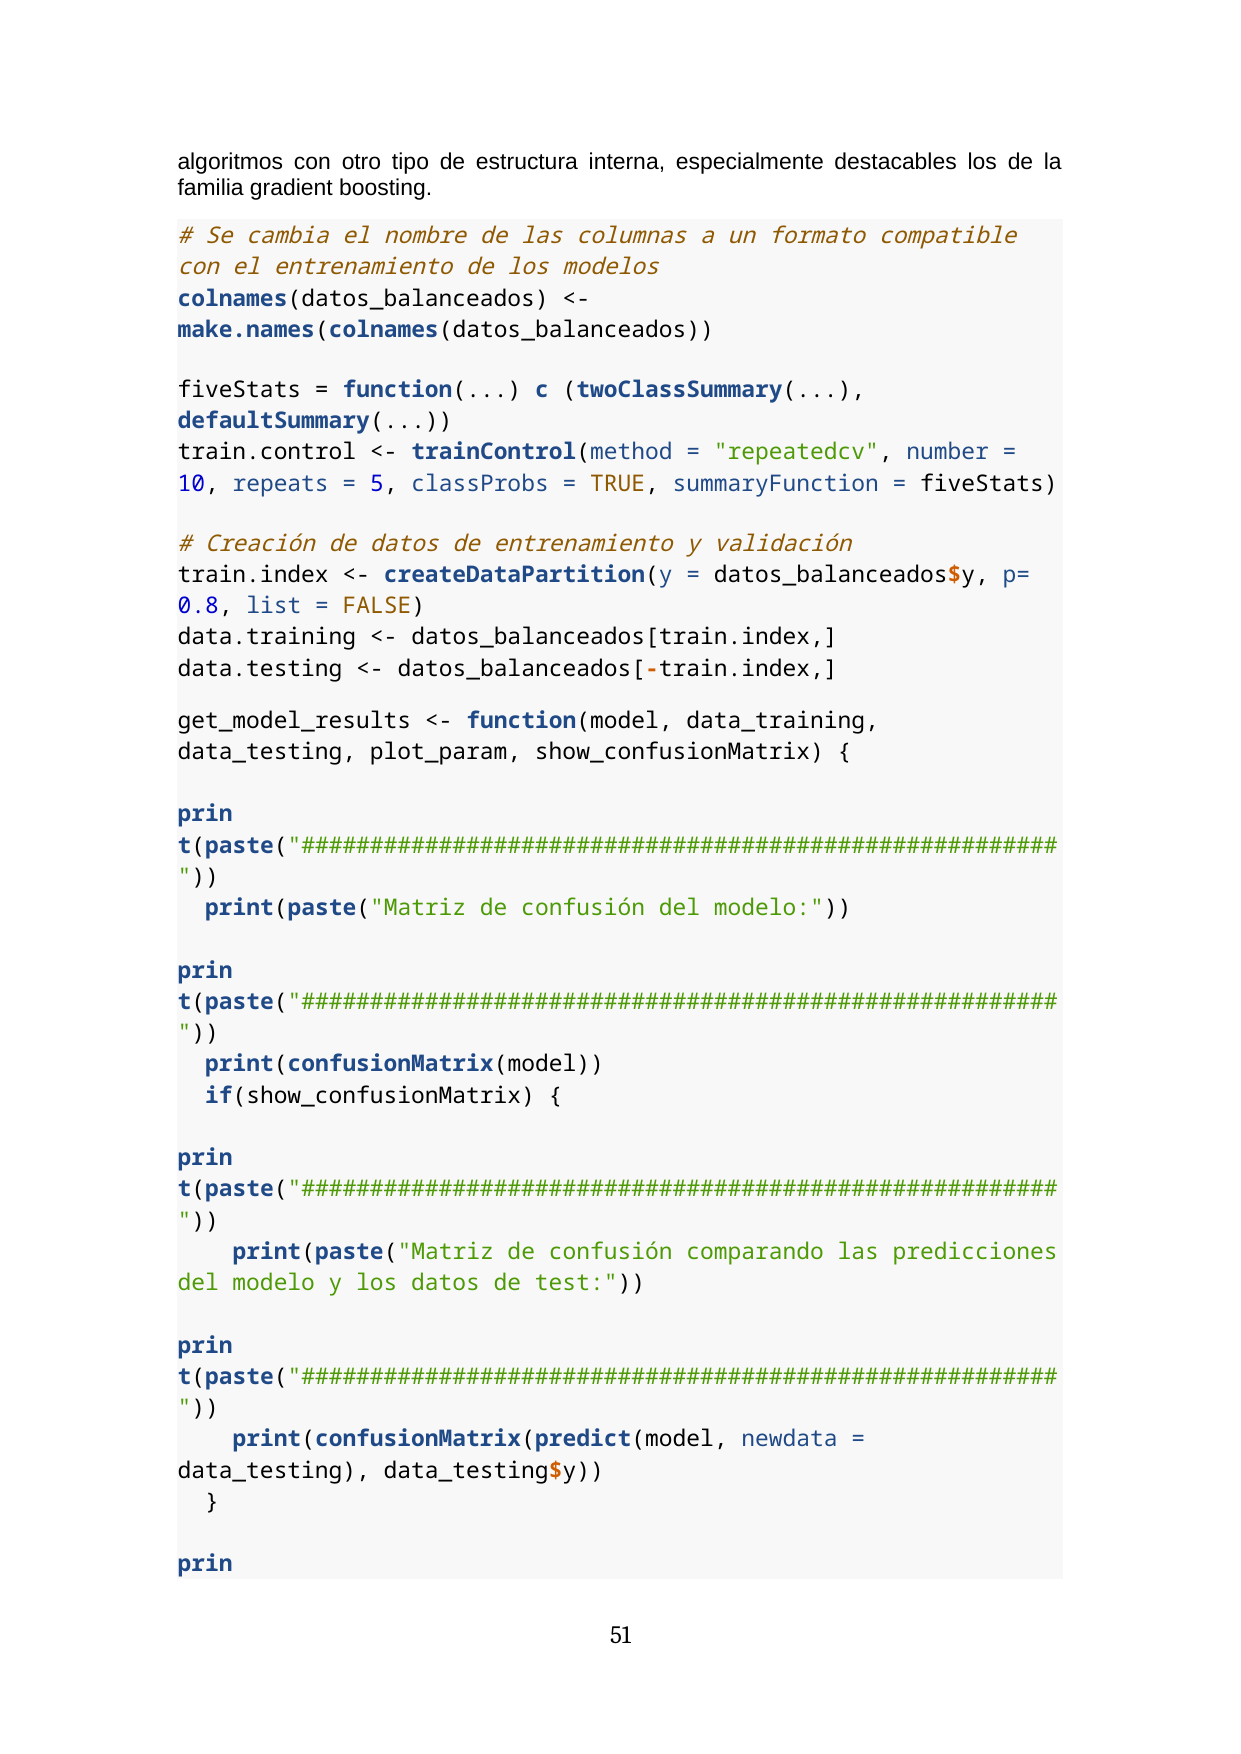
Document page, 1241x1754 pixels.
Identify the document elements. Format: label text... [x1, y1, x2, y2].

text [177, 704, 1063, 1579]
text # Se cambia el nombre de las columnas a un formato compatible con el entrenamiento de los modelos colnames(datos_balanceados) <- make.names(colnames(datos_balanceados)) fiveStats = function(...) c (twoClassSummary(...), defaultSummary(...)) train.control <- trainControl(method = "repeatedcv", number = 10, repeats = 5, classProbs = TRUE, summaryFunction = fiveStats) # Creación de datos de entrenamiento y validación train.index <- createDataPartition(y = datos_balanceados$y, p= 0.8, list = FALSE) data.training <- datos_balanceados[train.index,] data.testing <- datos_balanceados[-train.index,] [177, 219, 1063, 683]
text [177, 148, 1063, 200]
